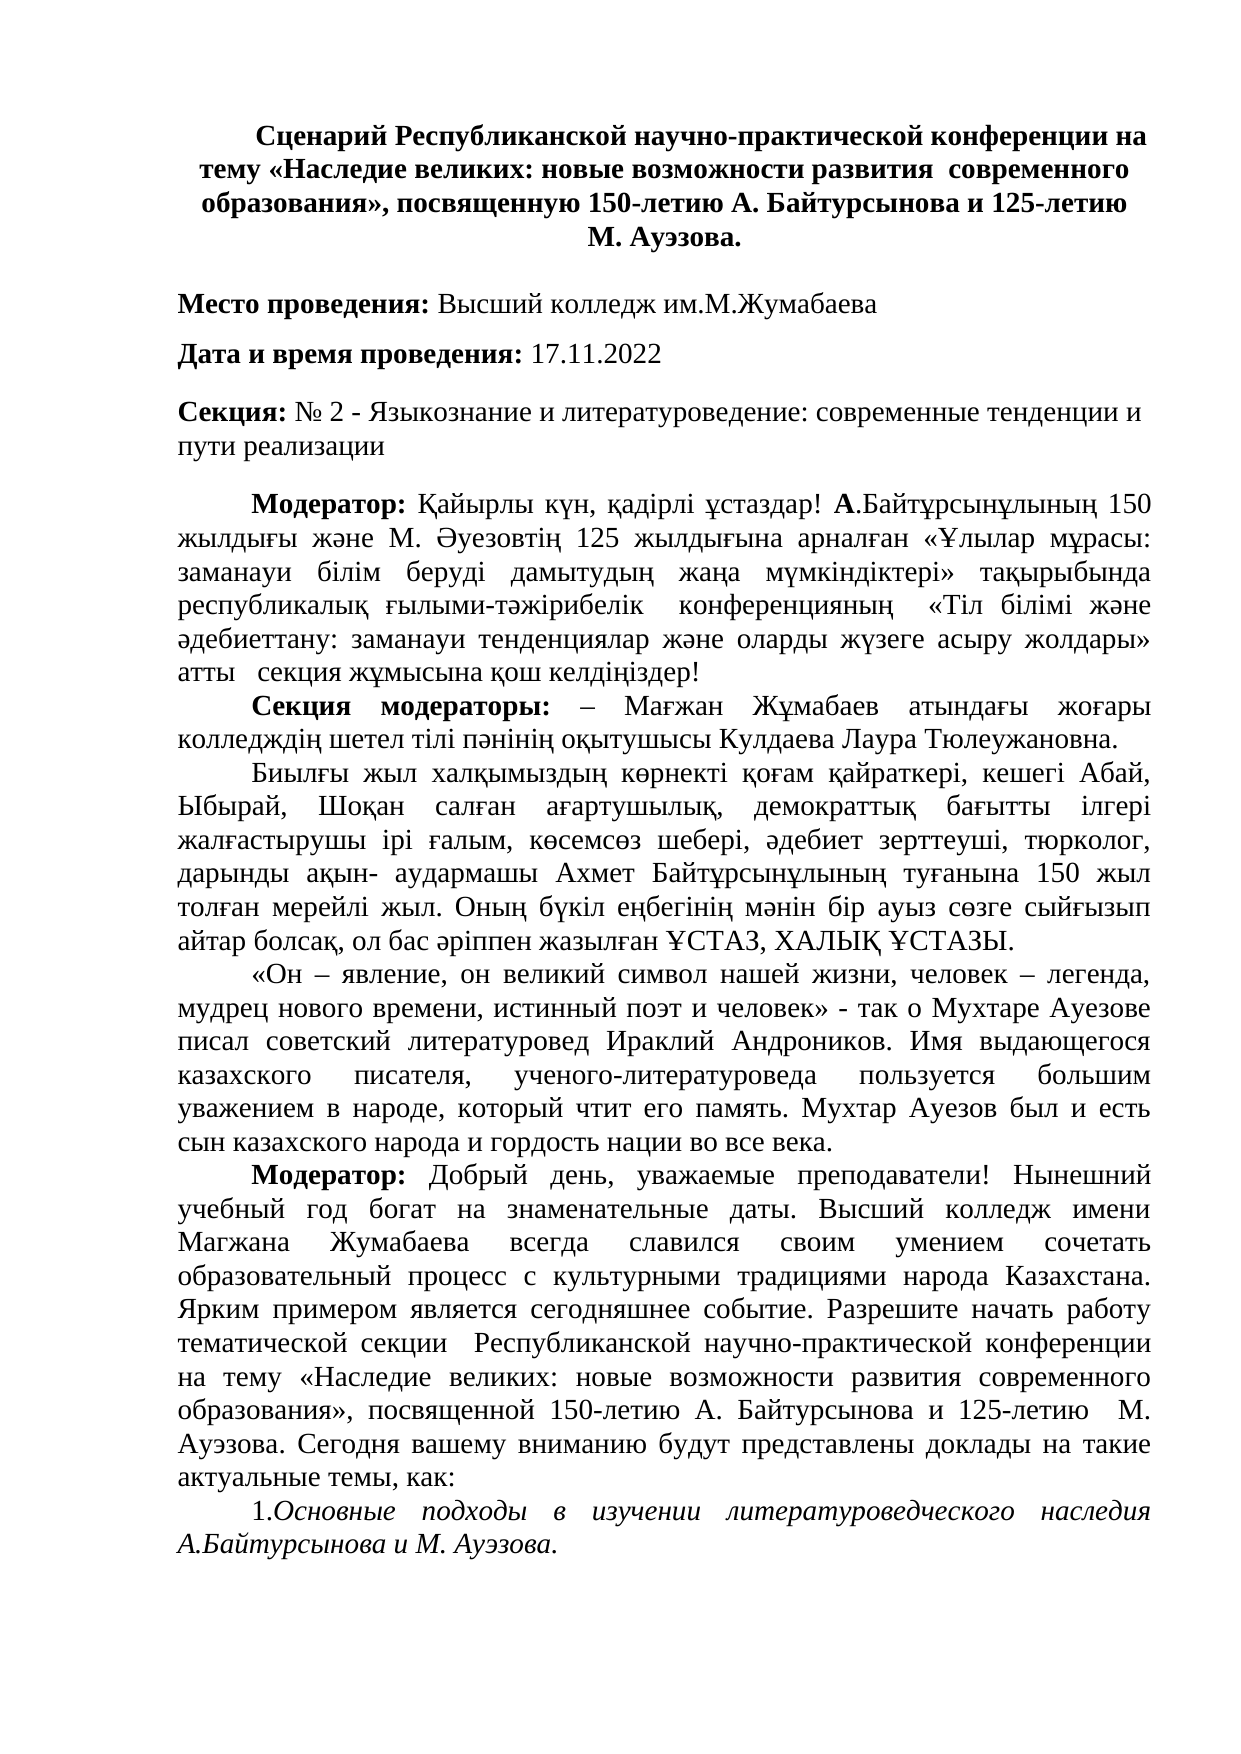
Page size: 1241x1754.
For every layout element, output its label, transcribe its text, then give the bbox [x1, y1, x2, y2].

subtitle Модератор: Қайырлы күн, қадірлі ұстаздар! А.Байтұрсынұлының 150 жылдығы және М. Әуезовтің 125 жылдығына арналған «Ұлылар мұрасы: заманауи білім беруді дамытудың жаңа мүмкіндіктері» тақырыбында республикалық ғылыми-тәжірибелік конференцияның «Тіл білімі және әдебиеттану: заманауи тенденциялар және оларды жүзеге асыру жолдары» атты секция жұмысына қош келдіңіздер! [177, 487, 1152, 688]
text Секция модераторы: – Мағжан Жұмабаев атындағы жоғары колледждің шетел тілі пәнінің оқытушысы Кулдаева Лаура Тюлеужановна. [177, 688, 1152, 755]
text 1.Основные подходы в изучении литературоведческого наследия А.Байтурсынова и М. Ауэзова. [177, 1493, 1152, 1560]
text Дата и время проведения: 17.11.2022 [177, 336, 1152, 369]
text Модератор: Добрый день, уважаемые преподаватели! Нынешний учебный год богат на знаменательные даты. Высший колледж имени Магжана Жумабаева всегда славился своим умением сочетать образовательный процесс с культурными традициями народа Казахстана. Ярким примером является сегодняшнее событие. Разрешите начать работу тематической секции Республиканской научно-практической конференции на тему «Наследие великих: новые возможности развития современного образования», посвященной 150-летию А. Байтурсынова и 125-летию М. Ауэзова. Сегодня вашему вниманию будут представлены доклады на такие актуальные темы, как: [177, 1157, 1152, 1493]
text «Он – явление, он великий символ нашей жизни, человек – легенда, мудрец нового времени, истинный поэт и человек» - так о Мухтаре Ауезове писал советский литературовед Ираклий Андроников. Имя выдающегося казахского писателя, ученого-литературоведа пользуется большим уважением в народе, который чтит его память. Мухтар Ауезов был и есть сын казахского народа и гордость нации во все века. [177, 956, 1152, 1157]
text Место проведения: Высший колледж им.М.Жумабаева [177, 286, 1152, 319]
text Сценарий Республиканской научно-практической конференции на тему «Наследие великих: новые возможности развития современного образования», посвященную 150-летию А. Байтурсынова и 125-летию М. Ауэзова. [177, 118, 1152, 252]
text Биылғы жыл халқымыздың көрнекті қоғам қайраткері, кешегі Абай, Ыбырай, Шоқан салған ағартушылық, демократтық бағытты ілгері жалғастырушы ірі ғалым, көсемсөз шебері, әдебиет зерттеуші, тюрколог, дарынды ақын- аудармашы Ахмет Байтұрсынұлының туғанына 150 жыл толған мерейлі жыл. Оның бүкіл еңбегінің мәнін бір ауыз сөзге сыйғызып айтар болсақ, ол бас әріппен жазылған ҰСТАЗ, ХАЛЫҚ ҰСТАЗЫ. [177, 755, 1152, 956]
subtitle Секция: № 2 - Языкознание и литературоведение: современные тенденции и пути реализации [177, 394, 1152, 462]
